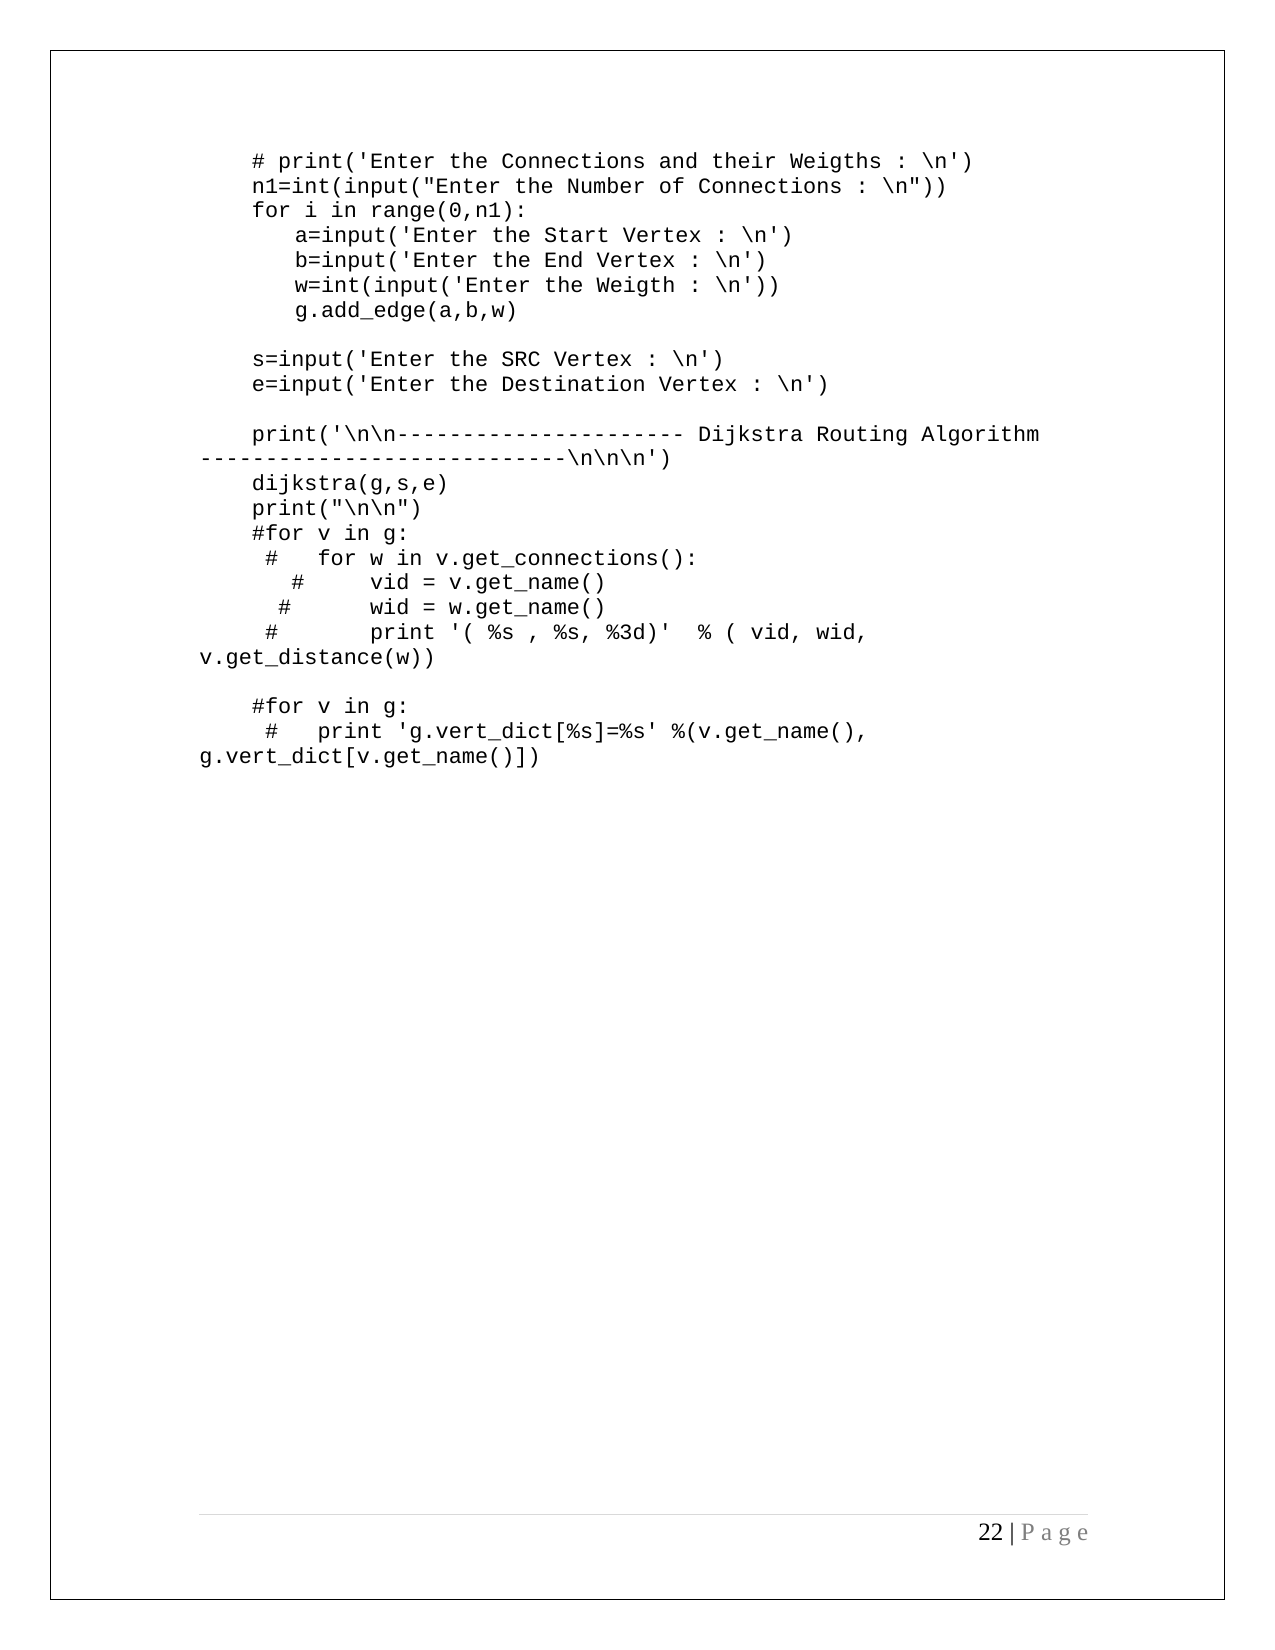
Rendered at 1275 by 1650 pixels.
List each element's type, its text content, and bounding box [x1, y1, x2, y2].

text w=int(input('Enter the Weigth : \n')) [199, 274, 1088, 299]
text e=input('Enter the Destination Vertex : \n') [199, 373, 1088, 398]
text print("\n\n") [199, 497, 1088, 522]
text # print 'g.vert_dict[%s]=%s' %(v.get_name(), g.vert_dict[v.get_name()]) [199, 720, 1088, 770]
text b=input('Enter the End Vertex : \n') [199, 249, 1088, 274]
text g.add_edge(a,b,w) [199, 299, 1088, 323]
text dijkstra(g,s,e) [199, 472, 1088, 497]
text for i in range(0,n1): [199, 199, 1088, 224]
text # print('Enter the Connections and their Weigths : \n') [199, 150, 1088, 175]
text # for w in v.get_connections(): [199, 547, 1088, 571]
text #for v in g: [199, 695, 1088, 720]
text n1=int(input("Enter the Number of Connections : \n")) [199, 175, 1088, 199]
text print('\n\n---------------------- Dijkstra Routing Algorithm ----------------------------\n\n\n') [199, 423, 1088, 472]
text a=input('Enter the Start Vertex : \n') [199, 224, 1088, 249]
text s=input('Enter the SRC Vertex : \n') [199, 348, 1088, 373]
text # vid = v.get_name() [199, 571, 1088, 596]
text # print '( %s , %s, %3d)' % ( vid, wid, v.get_distance(w)) [199, 621, 1088, 671]
text #for v in g: [199, 522, 1088, 547]
text # wid = w.get_name() [199, 596, 1088, 621]
